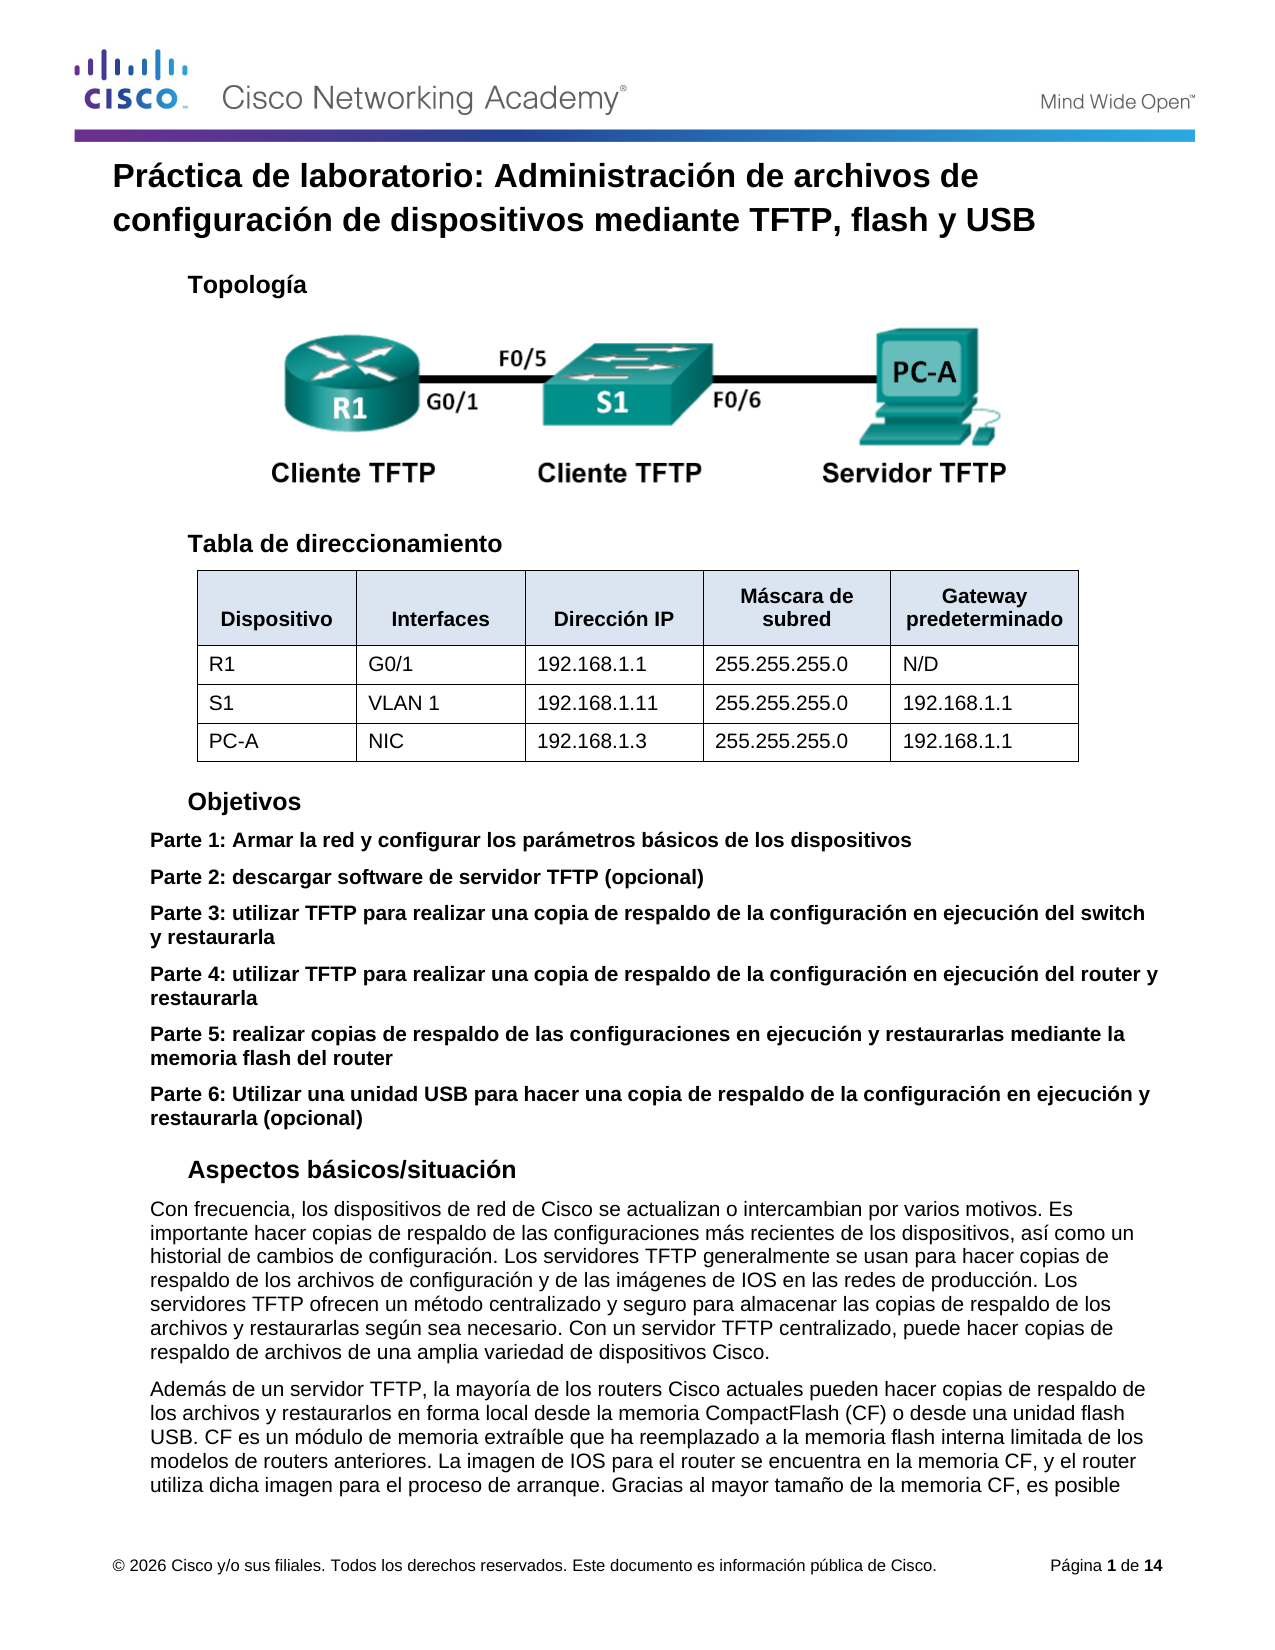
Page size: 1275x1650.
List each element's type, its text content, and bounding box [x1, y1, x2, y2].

text Parte 4: utilizar TFTP para realizar una copia de respaldo de la configuración en ejecución del router y restaurarla [150, 961, 1162, 1009]
picture [257, 323, 1018, 501]
table_cell NIC [357, 724, 525, 761]
table_cell 192.168.1.11 [526, 685, 703, 722]
table_cell VLAN 1 [357, 685, 525, 722]
text Aspectos básicos/situación [112, 1155, 1162, 1184]
table_cell 192.168.1.1 [891, 724, 1078, 761]
table_header Gateway predeterminado [891, 571, 1078, 645]
table_header Interfaces [357, 571, 525, 645]
table_cell 255.255.255.0 [704, 646, 890, 683]
table_cell 192.168.1.1 [526, 646, 703, 683]
text Con frecuencia, los dispositivos de red de Cisco se actualizan o intercambian por varios motivos. Es importante hacer copias de respaldo de las configuraciones más recientes de los dispositivos, así como un historial de cambios de configuración. Los servidores TFTP generalmente se usan para hacer copias de respaldo de los archivos de configuración y de las imágenes de IOS en las redes de producción. Los servidores TFTP ofrecen un método centralizado y seguro para almacenar las copias de respaldo de los archivos y restaurarlas según sea necesario. Con un servidor TFTP centralizado, puede hacer copias de respaldo de archivos de una amplia variedad de dispositivos Cisco. [150, 1196, 1162, 1364]
table_cell G0/1 [357, 646, 525, 683]
table_cell 192.168.1.3 [526, 724, 703, 761]
text Parte 5: realizar copias de respaldo de las configuraciones en ejecución y restaurarlas mediante la memoria flash del router [150, 1022, 1162, 1070]
text Topología [112, 269, 1162, 298]
table_cell 192.168.1.1 [891, 685, 1078, 722]
text Parte 1: Armar la red y configurar los parámetros básicos de los dispositivos [150, 828, 1162, 852]
text Objetivos [112, 787, 1162, 816]
table_cell S1 [198, 685, 356, 722]
text Parte 2: descargar software de servidor TFTP (opcional) [150, 864, 1162, 888]
table_cell R1 [198, 646, 356, 683]
table_header Dirección IP [526, 571, 703, 645]
table_cell PC-A [198, 724, 356, 761]
picture [0, 30, 1273, 142]
table_cell 255.255.255.0 [704, 724, 890, 761]
table_cell N/D [891, 646, 1078, 683]
text Parte 3: utilizar TFTP para realizar una copia de respaldo de la configuración en ejecución del switch y restaurarla [150, 901, 1162, 949]
title Práctica de laboratorio: Administración de archivos de configuración de dispositivos mediante TFTP, flash y USB [112, 156, 1162, 239]
table_header Máscara de subred [704, 571, 890, 645]
table_header Dispositivo [198, 571, 356, 645]
table_cell 255.255.255.0 [704, 685, 890, 722]
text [150, 1377, 1162, 1496]
text Parte 6: Utilizar una unidad USB para hacer una copia de respaldo de la configuración en ejecución y restaurarla (opcional) [150, 1082, 1162, 1130]
text Tabla de direccionamiento [112, 529, 1162, 558]
